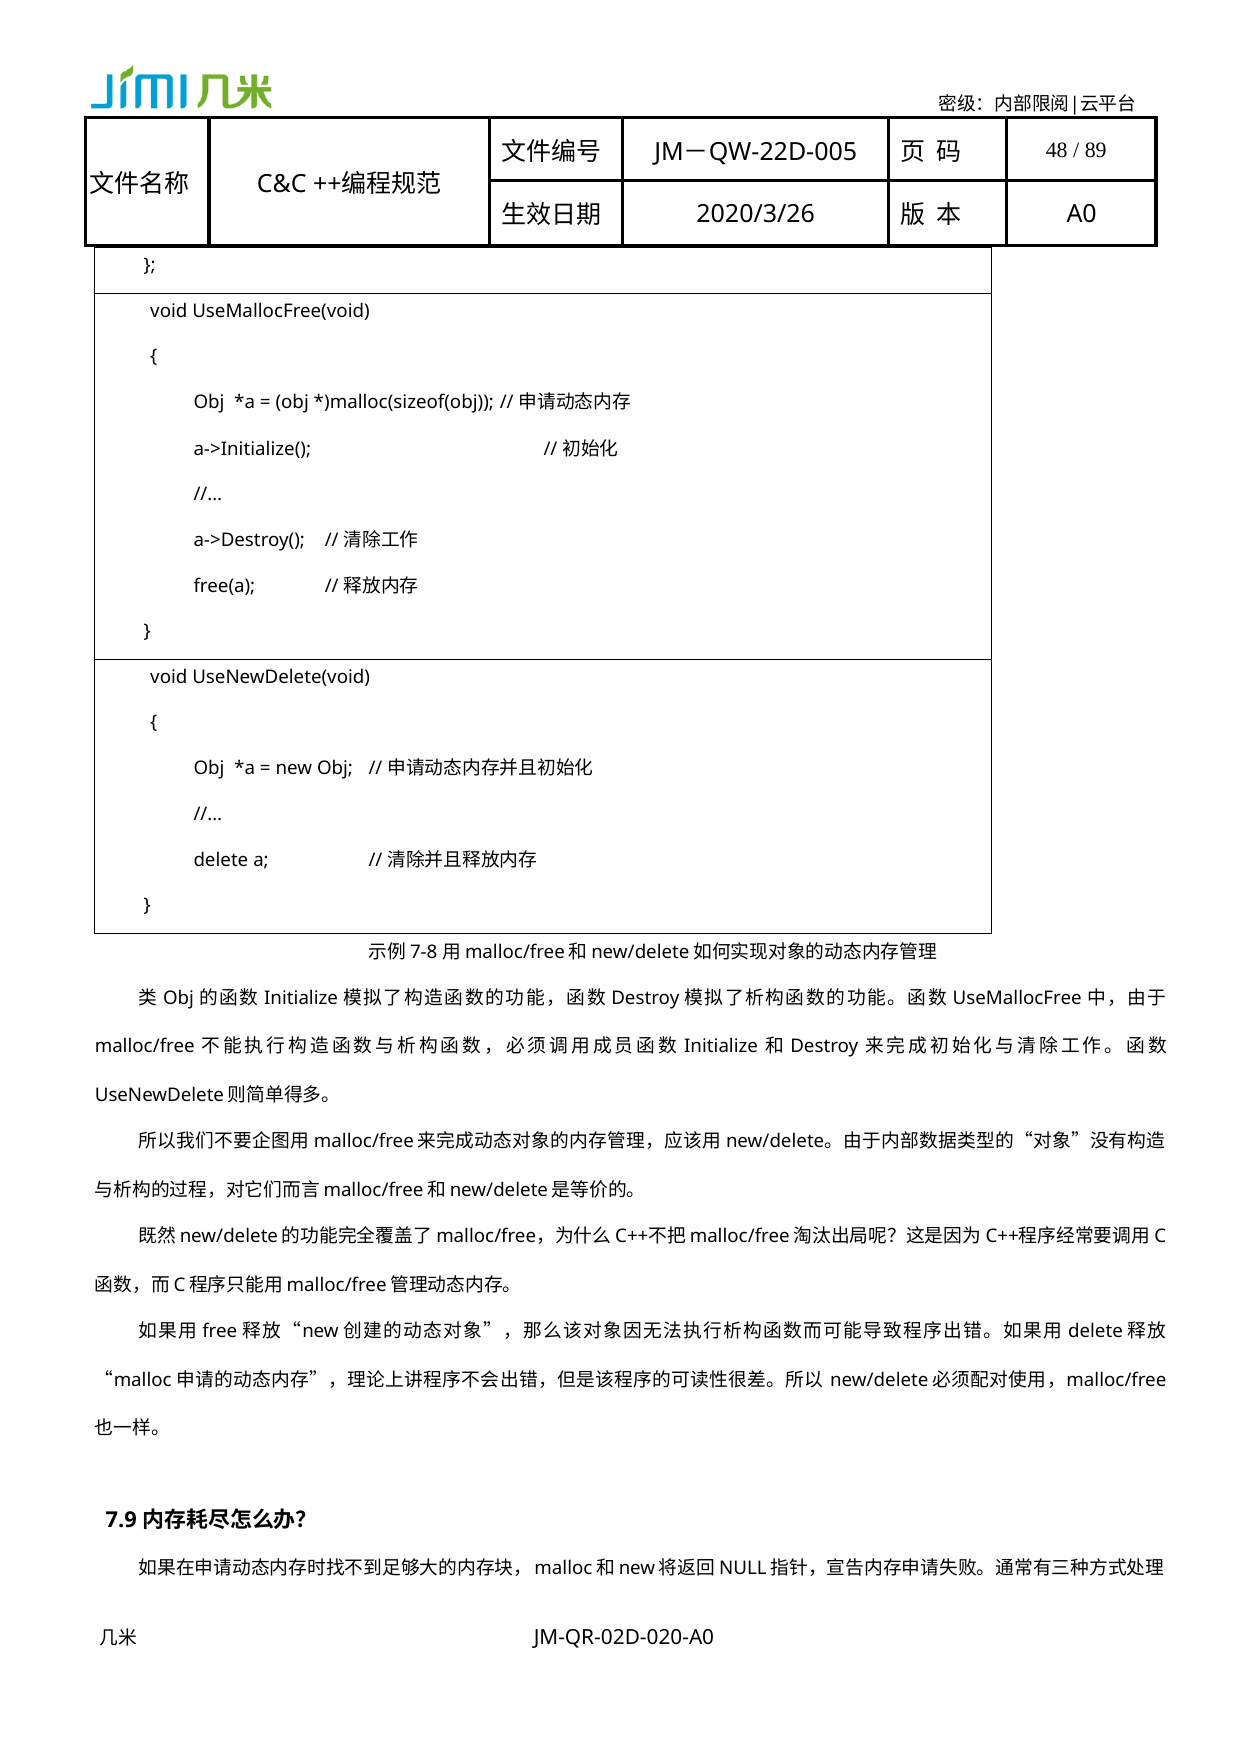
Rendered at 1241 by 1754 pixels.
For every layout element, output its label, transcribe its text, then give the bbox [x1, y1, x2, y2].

table_cell void UseMallocFree(void) { Obj *a = (obj *)malloc(sizeof(obj)); // 申请动态内存 a->Initialize(); // 初始化 //… a->Destroy(); // 清除工作 free(a); // 释放内存 } [95, 294, 991, 659]
text 既然new/delete的功能完全覆盖了malloc/free，为什么C++不把malloc/free淘汰出局呢？这是因为C++程序经常要调用C函数，而C程序只能用malloc/free管理动态内存。 [94, 1218, 1167, 1299]
text 7.9 内存耗尽怎么办？ [94, 1502, 1167, 1534]
text 如果用free释放“new创建的动态对象”，那么该对象因无法执行析构函数而可能导致程序出错。如果用delete释放“malloc申请的动态内存”，理论上讲程序不会出错，但是该程序的可读性很差。所以new/delete必须配对使用，malloc/free也一样。 [94, 1313, 1167, 1443]
table_cell void UseNewDelete(void) { Obj *a = new Obj; // 申请动态内存并且初始化 //… delete a; // 清除并且释放内存 } [95, 660, 991, 933]
text 示例7-8 用malloc/free和new/delete如何实现对象的动态内存管理 [94, 934, 1167, 966]
text 类Obj的函数Initialize模拟了构造函数的功能，函数Destroy模拟了析构函数的功能。函数UseMallocFree中，由于malloc/free不能执行构造函数与析构函数，必须调用成员函数Initialize和Destroy来完成初始化与清除工作。函数UseNewDelete则简单得多。 [94, 980, 1167, 1110]
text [94, 1550, 1167, 1582]
picture [88, 65, 274, 111]
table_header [95, 248, 991, 293]
text 所以我们不要企图用malloc/free来完成动态对象的内存管理，应该用new/delete。由于内部数据类型的“对象”没有构造与析构的过程，对它们而言malloc/free和new/delete是等价的。 [94, 1123, 1167, 1204]
